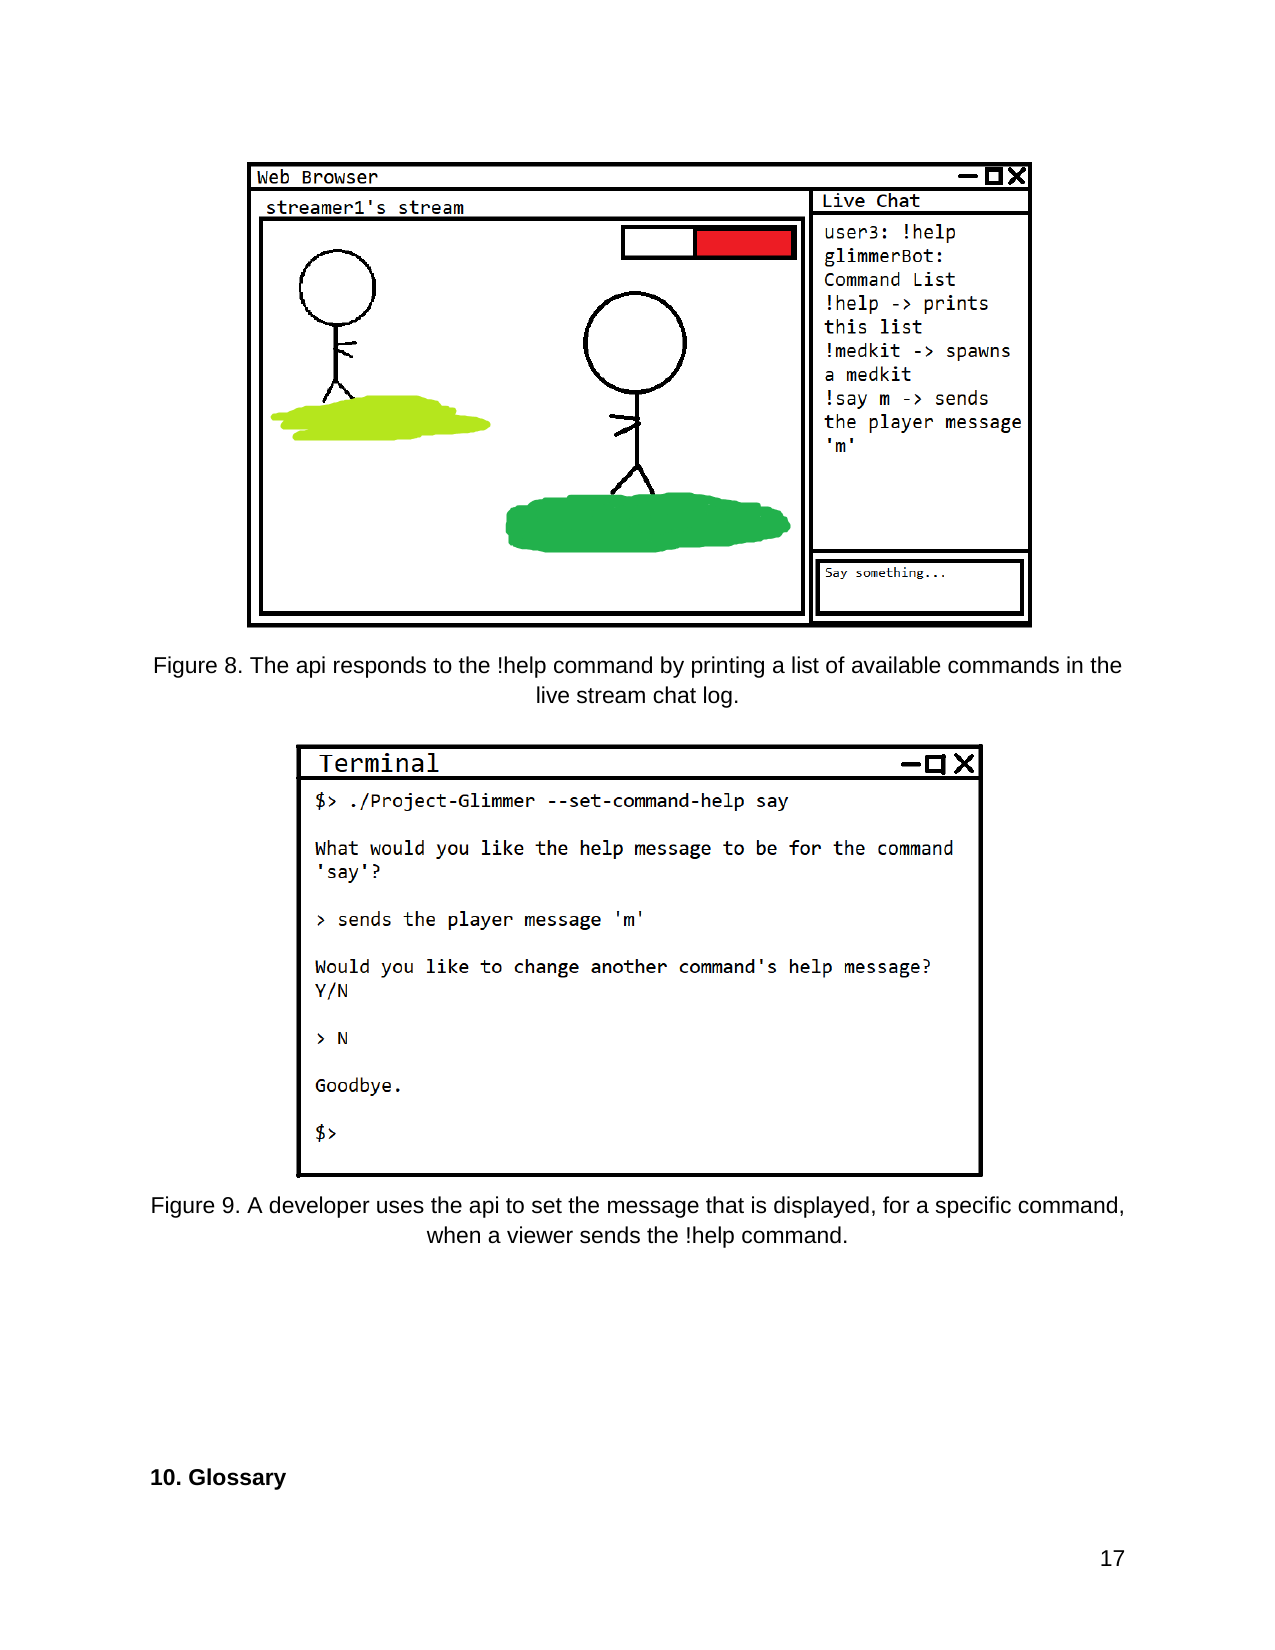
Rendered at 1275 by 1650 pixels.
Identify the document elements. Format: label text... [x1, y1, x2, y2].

picture [263, 712, 1012, 1188]
text Figure 9. A developer uses the api to set the message that is displayed, for a specific command, when a viewer sends the !help command. [150, 1192, 1125, 1248]
text 10. Glossary [150, 1463, 1125, 1490]
text Figure 8. The api responds to the !help command by printing a list of available commands in the live stream chat log. [150, 652, 1125, 709]
picture [222, 150, 1053, 649]
